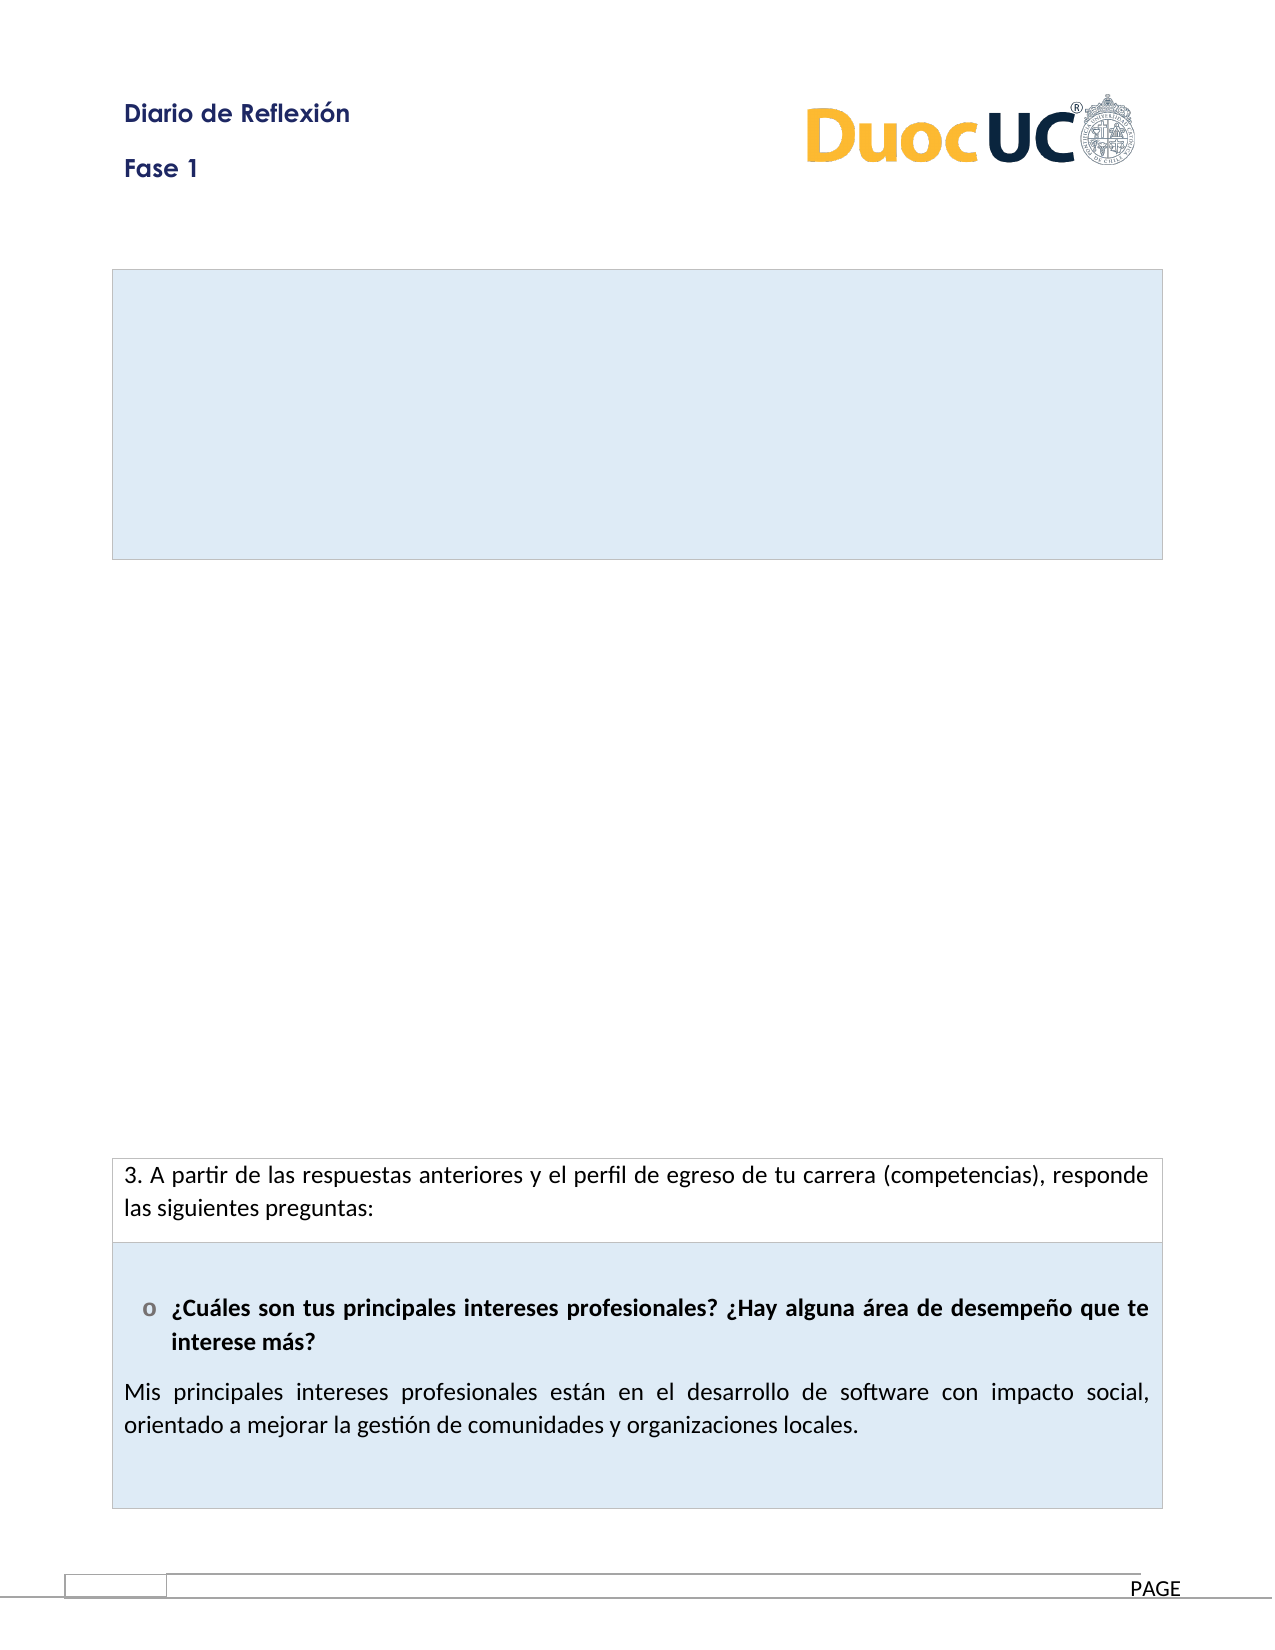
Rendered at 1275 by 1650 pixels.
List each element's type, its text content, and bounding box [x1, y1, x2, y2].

table_header 3. A partir de las respuestas anteriores y el perfil de egreso de tu carrera (competencias), responde las siguientes preguntas: [113, 1159, 1162, 1242]
picture [807, 94, 1135, 165]
